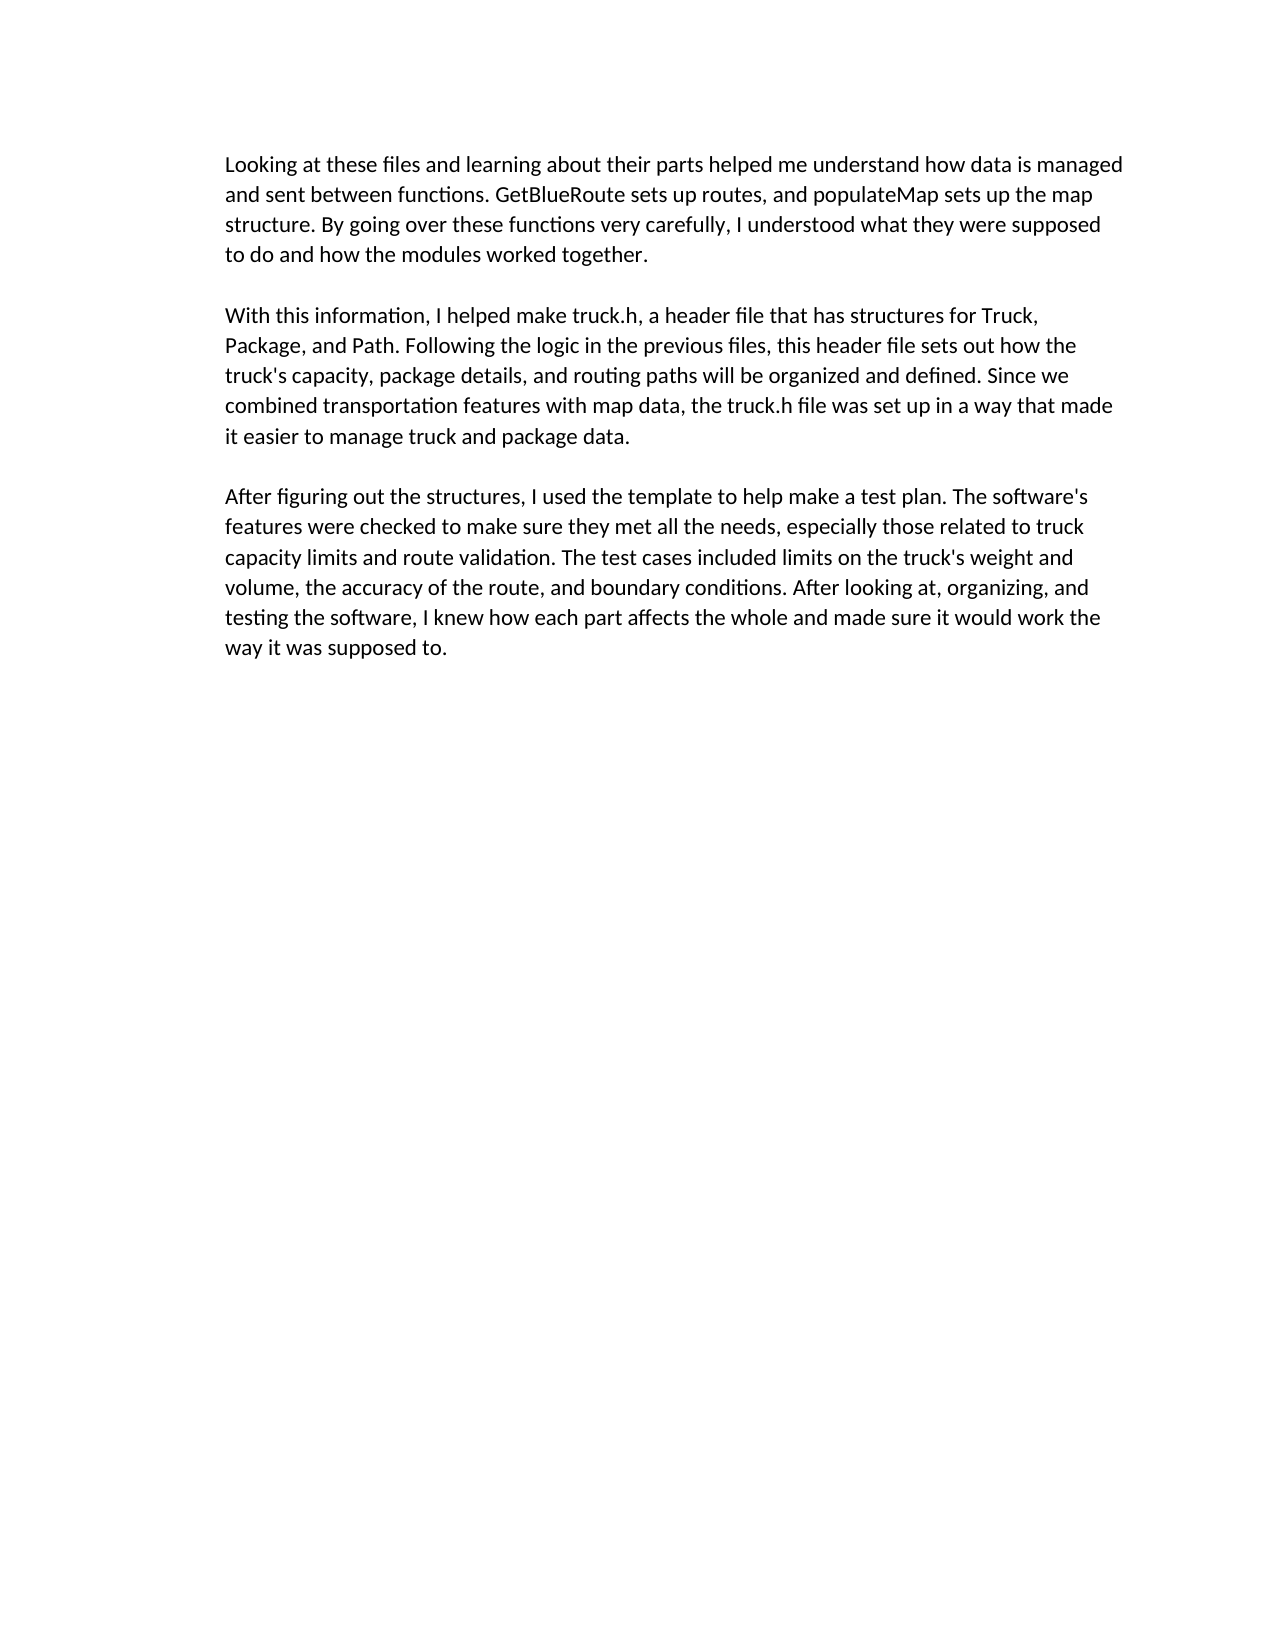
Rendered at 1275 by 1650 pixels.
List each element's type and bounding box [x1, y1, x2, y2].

list [225, 150, 1125, 661]
